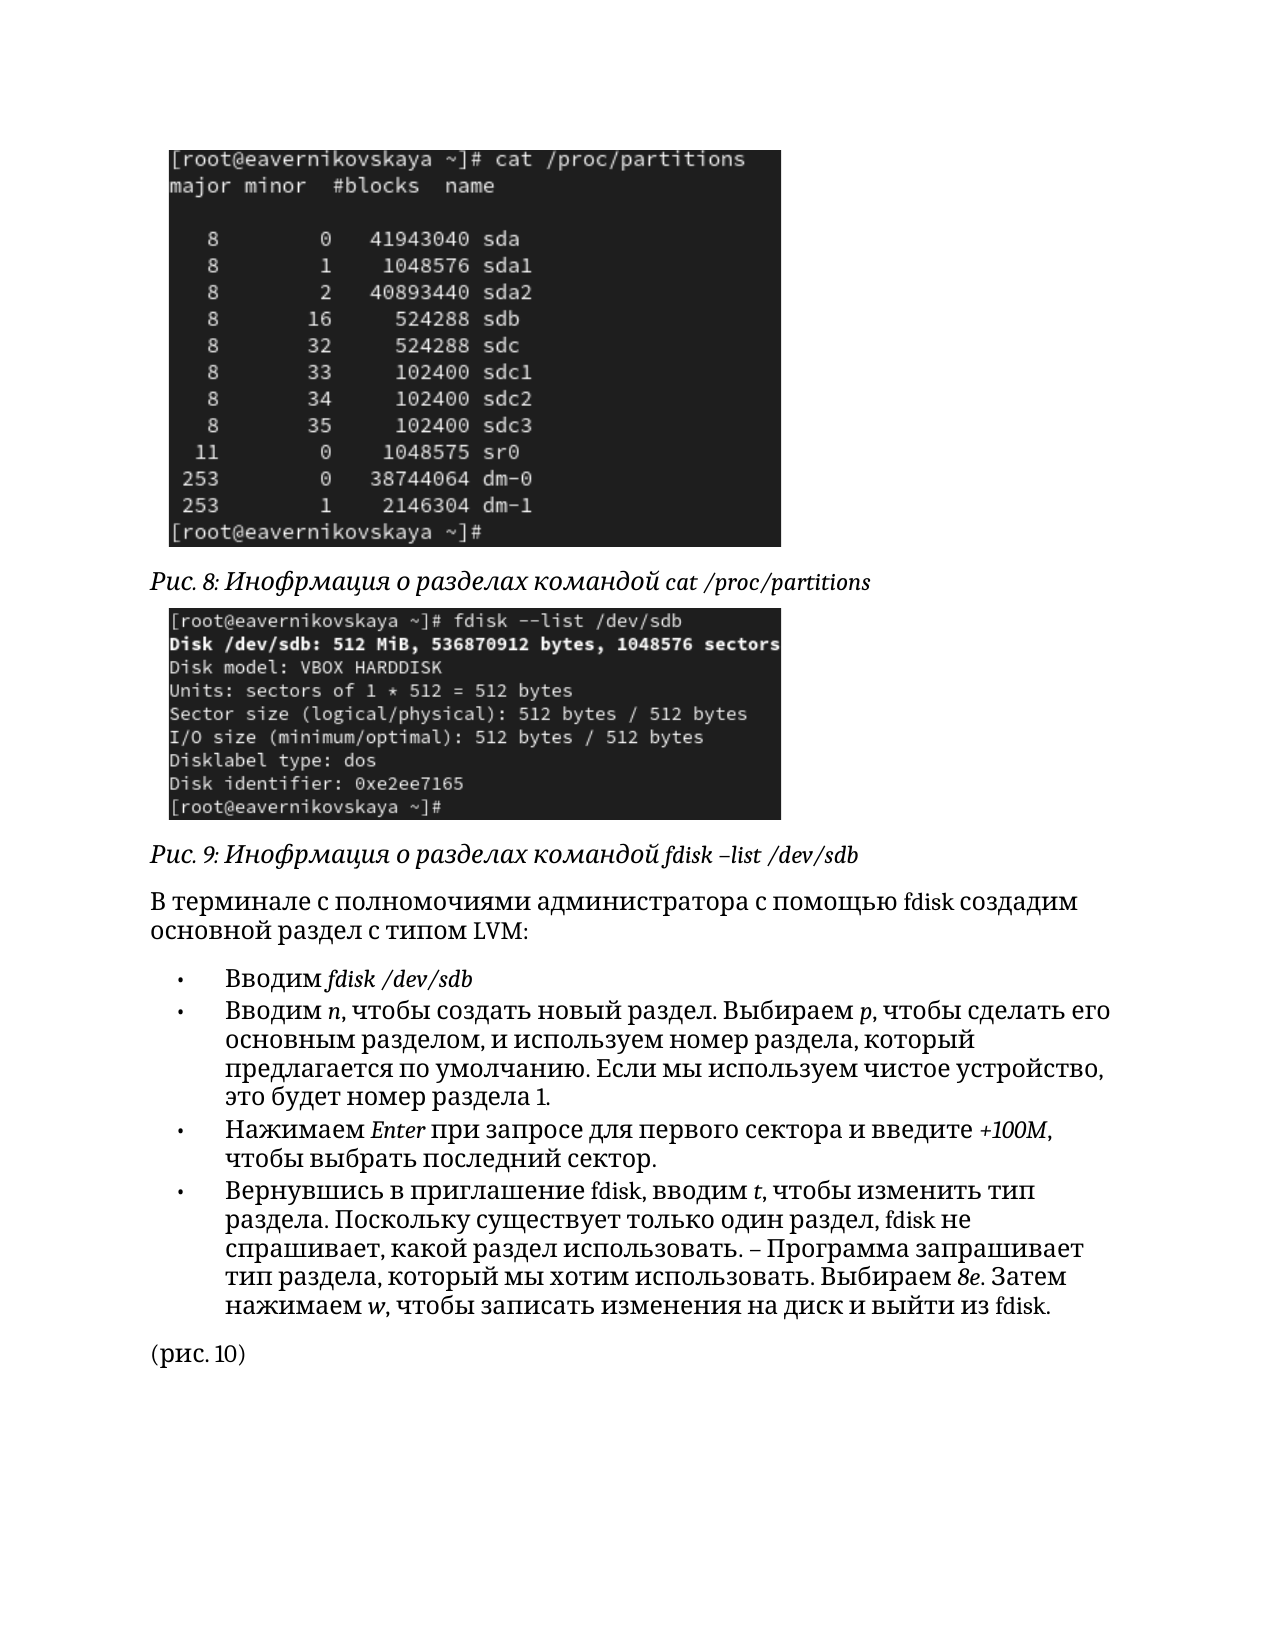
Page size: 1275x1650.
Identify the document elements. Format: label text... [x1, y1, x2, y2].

text (рис. 10) [150, 1339, 1125, 1368]
list Вводим fdisk /dev/sdb [175, 964, 1125, 993]
text В терминале с полномочиями администратора с помощью fdisk создадим основной раздел с типом LVM: [150, 888, 1125, 946]
picture [168, 150, 782, 547]
picture [168, 608, 782, 820]
text Рис. 8: Инофрмация о разделах командой cat /proc/partitions [150, 568, 1125, 596]
list Вернувшись в приглашение fdisk, вводим t, чтобы изменить тип раздела. Поскольку существует только один раздел, fdisk не спрашивает, какой раздел использовать. – Программа запрашивает тип раздела, который мы хотим использовать. Выбираем 8e. Затем нажимаем w, чтобы записать изменения на диск и выйти из fdisk. [175, 1177, 1125, 1321]
list Вводим n, чтобы создать новый раздел. Выбираем p, чтобы сделать его основным разделом, и используем номер раздела, который предлагается по умолчанию. Если мы используем чистое устройство, это будет номер раздела 1. [175, 997, 1125, 1112]
text Рис. 9: Инофрмация о разделах командой fdisk –list /dev/sdb [150, 841, 1125, 869]
list Нажимаем Enter при запросе для первого сектора и введите +100M, чтобы выбрать последний сектор. [175, 1116, 1125, 1173]
